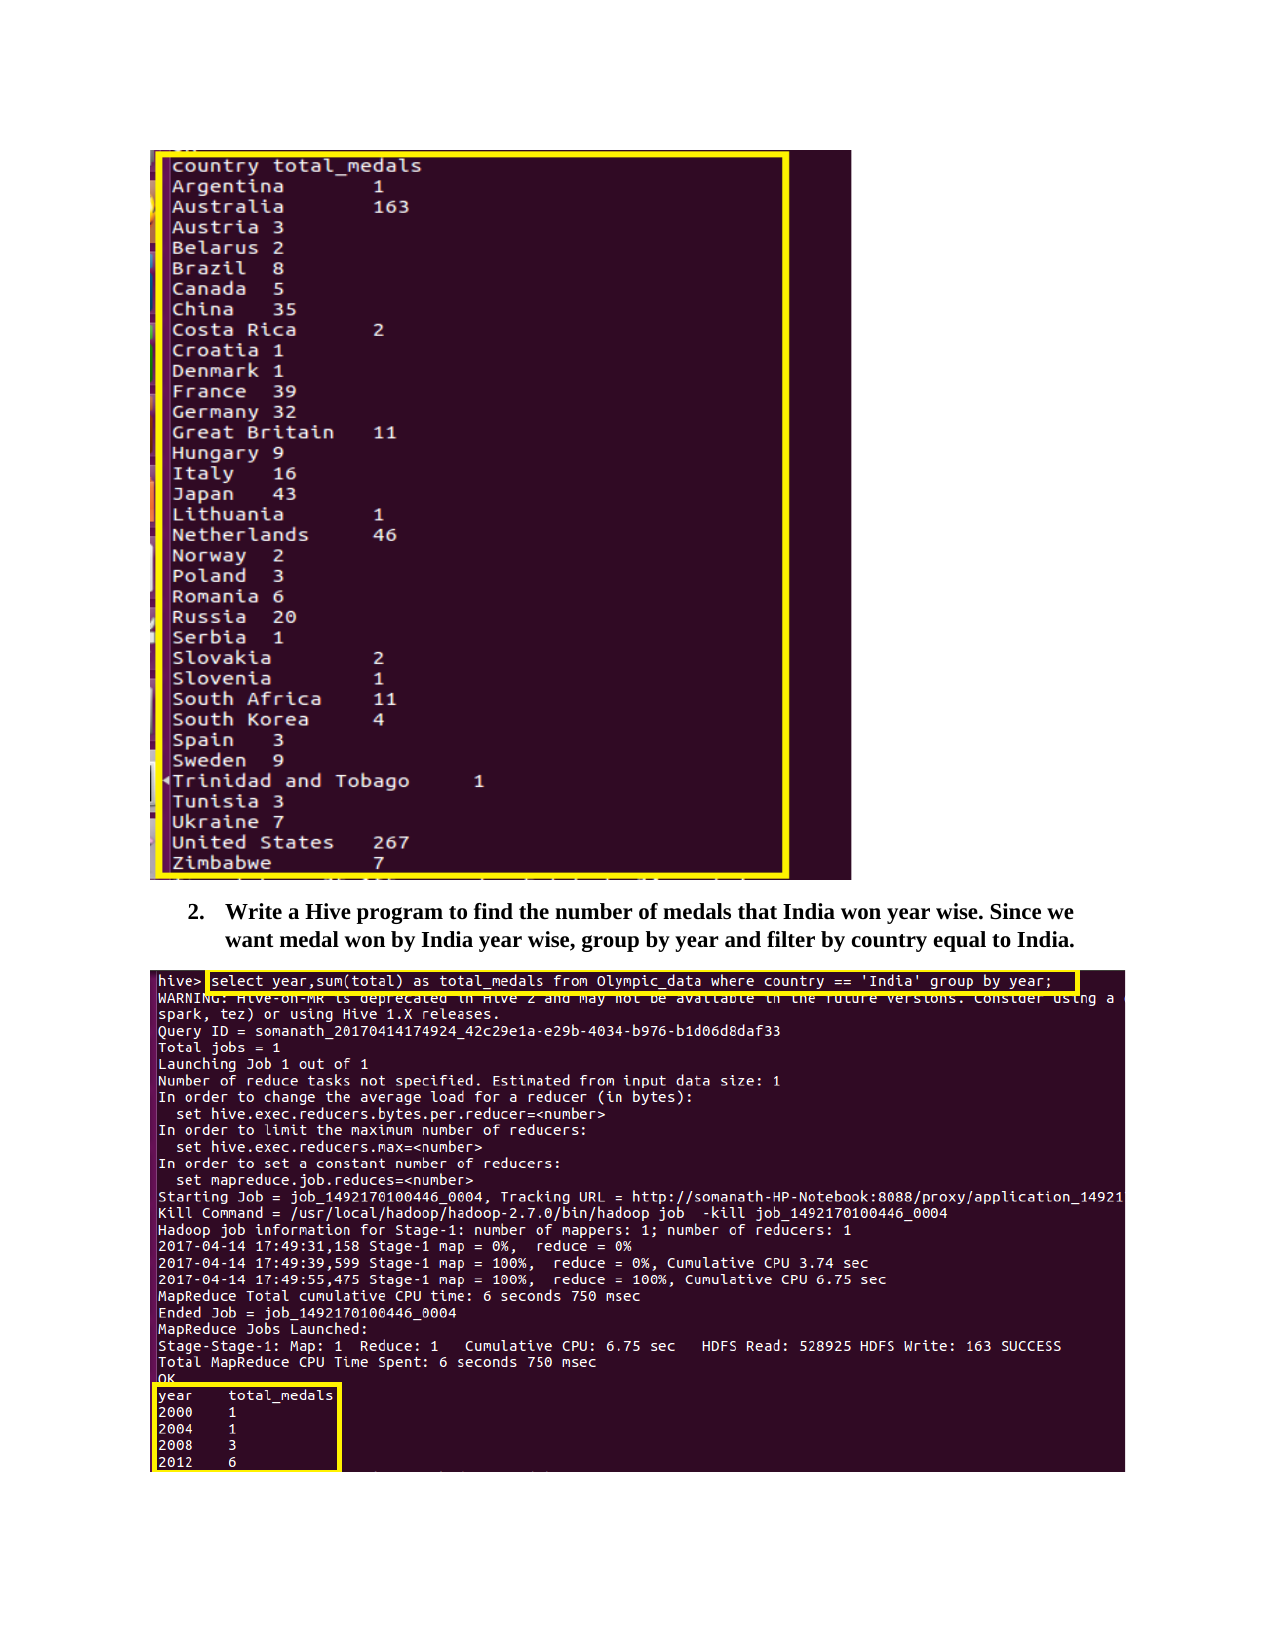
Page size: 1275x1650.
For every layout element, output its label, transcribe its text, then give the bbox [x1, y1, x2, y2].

picture [150, 150, 852, 880]
picture [150, 970, 1125, 1472]
list Write a Hive program to find the number of medals that India won year wise. Since we want medal won by India year wise, group by year and filter by country equal to India. [187, 898, 1125, 952]
